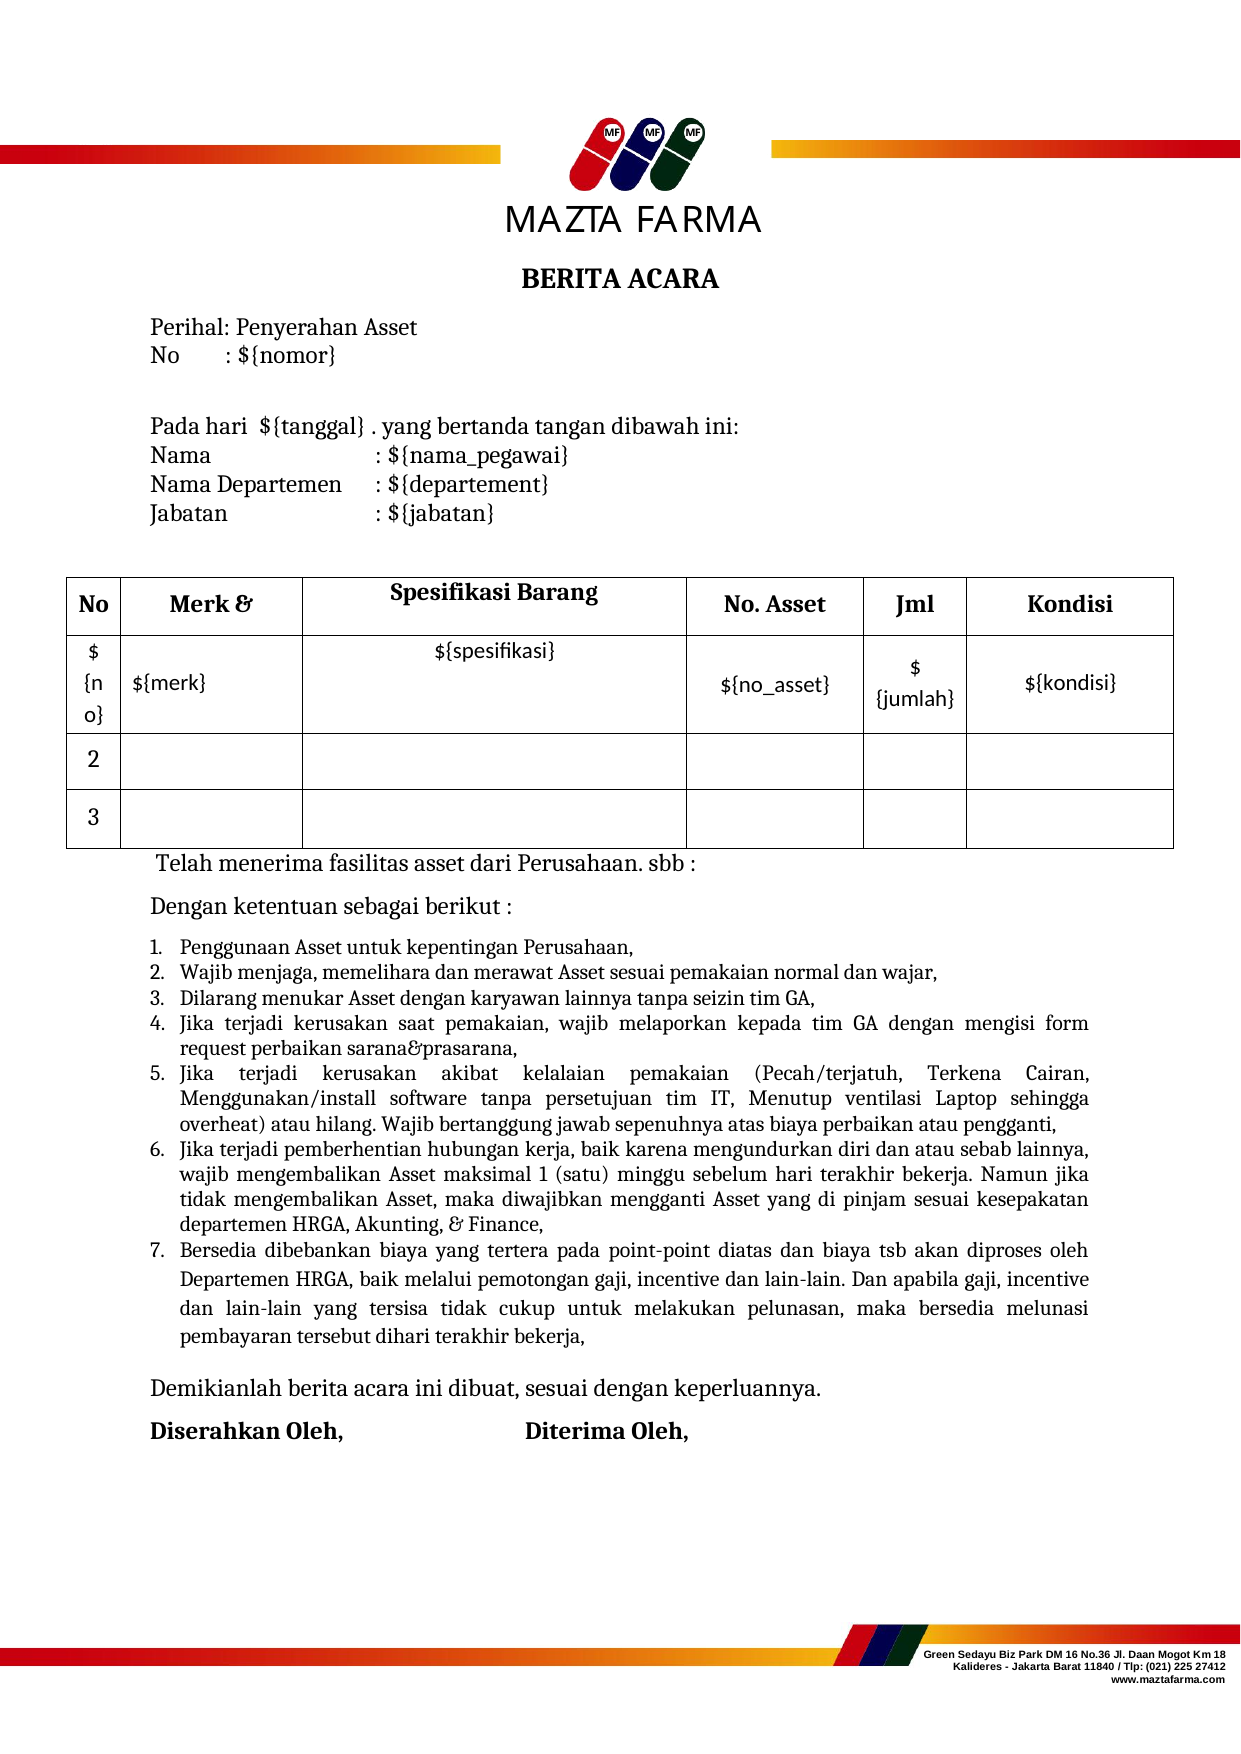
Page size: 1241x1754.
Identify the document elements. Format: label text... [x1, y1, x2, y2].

table_cell [687, 734, 863, 789]
text Perihal: Penyerahan Asset [150, 312, 1090, 341]
list Penggunaan Asset untuk kepentingan Perusahaan, [150, 935, 1090, 960]
table_header No [67, 578, 120, 635]
table_cell ${spesifikasi} [303, 636, 686, 732]
table_header Spesifikasi Barang [303, 578, 686, 635]
table_cell ${no} [67, 636, 120, 732]
table_cell [121, 790, 302, 847]
list Jika terjadi pemberhentian hubungan kerja, baik karena mengundurkan diri dan atau sebab lainnya, wajib mengembalikan Asset maksimal 1 (satu) minggu sebelum hari terakhir bekerja. Namun jika tidak mengembalikan Asset, maka diwajibkan mengganti Asset yang di pinjam sesuai kesepakatan departemen HRGA, Akunting, & Finance, [150, 1136, 1090, 1237]
table_cell 2 [67, 734, 120, 789]
text Jabatan : ${jabatan} [150, 498, 1090, 527]
table_cell [121, 734, 302, 789]
text Demikianlah berita acara ini dibuat, sesuai dengan keperluannya. [150, 1374, 1090, 1403]
list Jika terjadi kerusakan akibat kelalaian pemakaian (Pecah/terjatuh, Terkena Cairan, Menggunakan/install software tanpa persetujuan tim IT, Menutup ventilasi Laptop sehingga overheat) atau hilang. Wajib bertanggung jawab sepenuhnya atas biaya perbaikan atau pengganti, [150, 1061, 1090, 1136]
table_cell ${merk} [121, 636, 302, 732]
list Jika terjadi kerusakan saat pemakaian, wajib melaporkan kepada tim GA dengan mengisi form request perbaikan sarana&prasarana, [150, 1010, 1090, 1061]
table_cell ${kondisi} [967, 636, 1173, 732]
table_header Kondisi [967, 578, 1173, 635]
table_cell [967, 734, 1173, 789]
table_cell 3 [67, 790, 120, 847]
table_cell ${jumlah} [864, 636, 966, 732]
table_cell [303, 734, 686, 789]
table_cell ${no_asset} [687, 636, 863, 732]
table_header Merk & [121, 578, 302, 635]
list Dilarang menukar Asset dengan karyawan lainnya tanpa seizin tim GA, [150, 985, 1090, 1010]
text Telah menerima fasilitas asset dari Perusahaan. sbb : [150, 849, 1090, 877]
table_cell [687, 790, 863, 847]
text No : ${nomor} [150, 341, 1090, 370]
picture [0, 1622, 1241, 1668]
table_cell [864, 734, 966, 789]
text BERITA ACARA [150, 262, 1090, 296]
text Nama : ${nama_pegawai} [150, 441, 1090, 470]
table_header No. Asset [687, 578, 863, 635]
text Diserahkan Oleh, Diterima Oleh, [150, 1417, 1090, 1446]
table_cell [967, 790, 1173, 847]
table_cell [303, 790, 686, 847]
picture [0, 113, 1241, 195]
text Pada hari ${tanggal} . yang bertanda tangan dibawah ini: [150, 412, 1090, 441]
table_cell [864, 790, 966, 847]
list Wajib menjaga, memelihara dan merawat Asset sesuai pemakaian normal dan wajar, [150, 960, 1090, 985]
text Dengan ketentuan sebagai berikut : [150, 892, 1090, 920]
list Bersedia dibebankan biaya yang tertera pada point-point diatas dan biaya tsb akan diproses oleh Departemen HRGA, baik melalui pemotongan gaji, incentive dan lain-lain. Dan apabila gaji, incentive dan lain-lain yang tersisa tidak cukup untuk melakukan pelunasan, maka bersedia melunasi pembayaran tersebut dihari terakhir bekerja, [150, 1237, 1090, 1349]
table_header Jml [864, 578, 966, 635]
text Nama Departemen : ${departement} [150, 470, 1090, 498]
